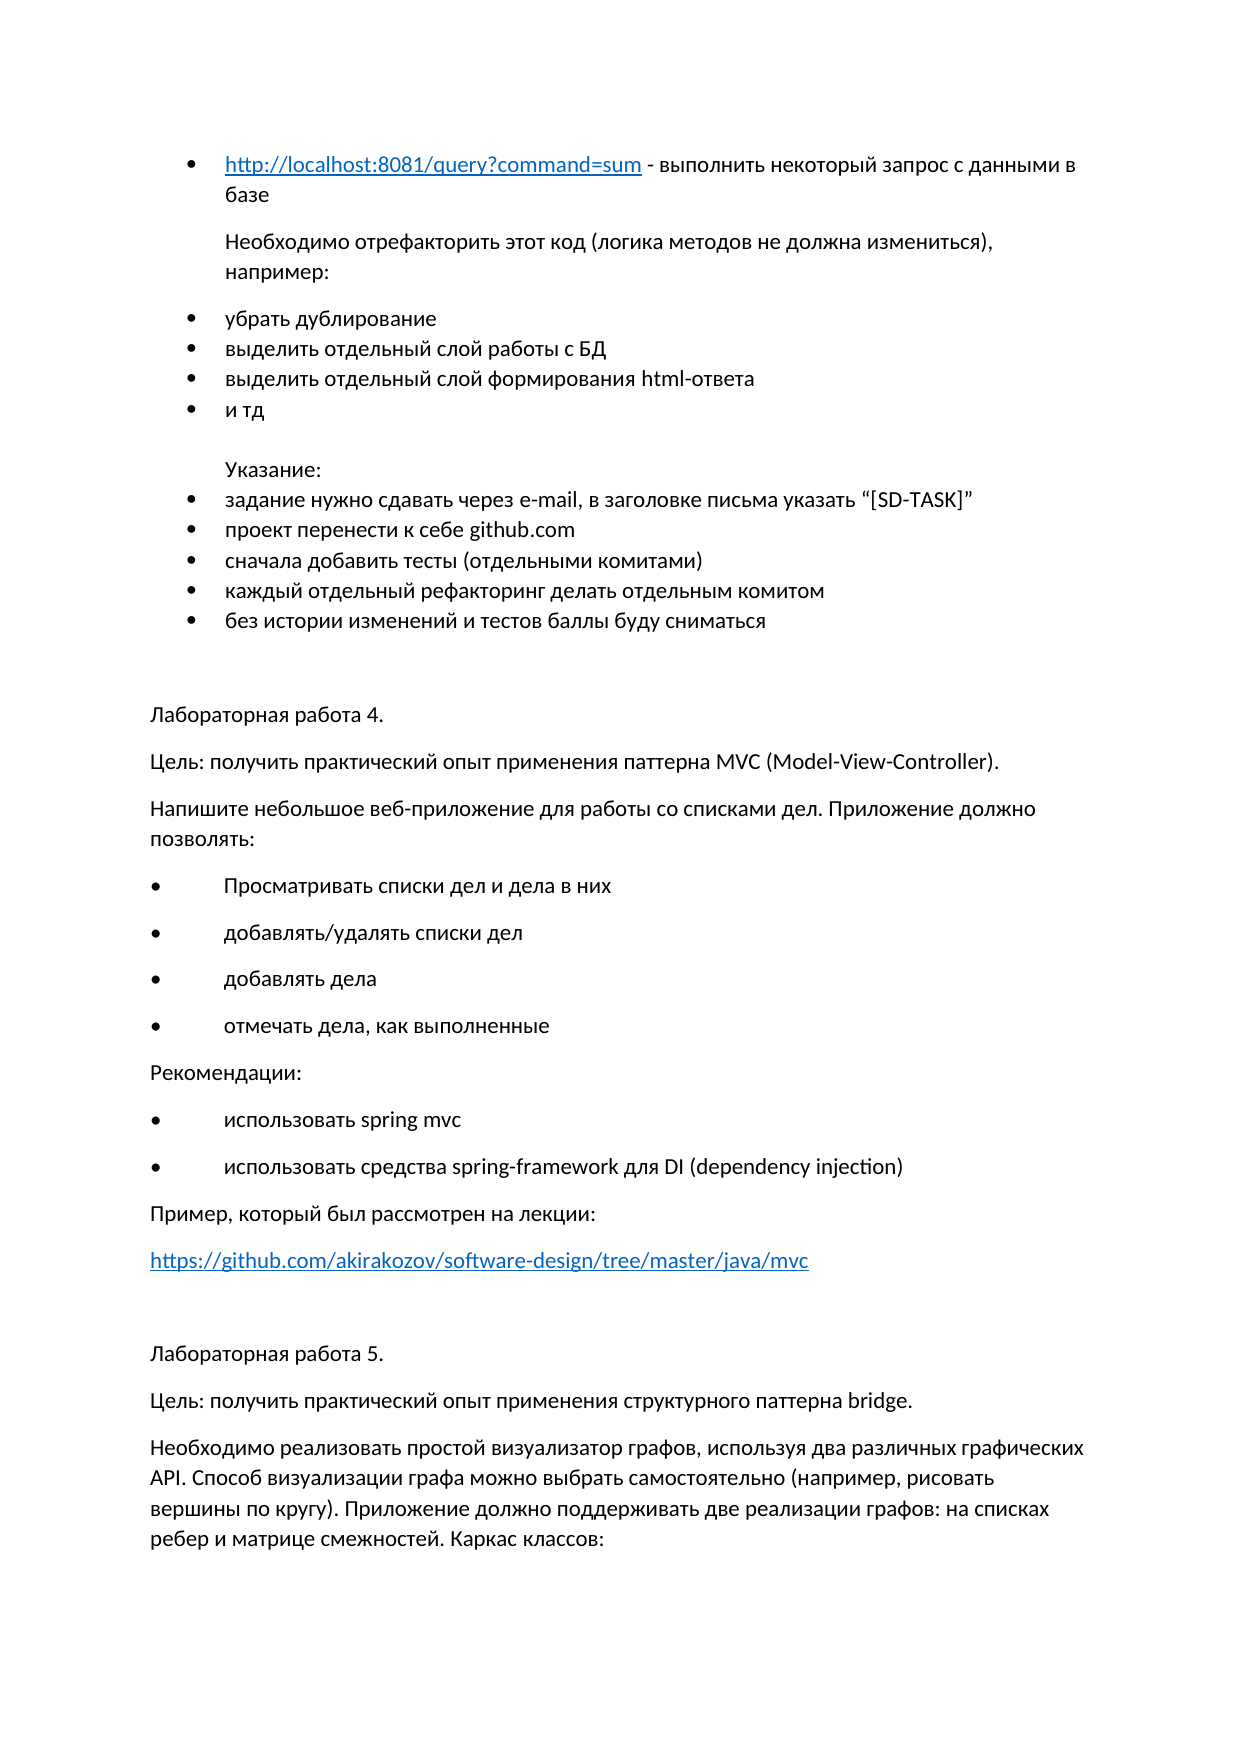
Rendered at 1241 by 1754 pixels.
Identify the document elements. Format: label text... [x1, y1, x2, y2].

list выделить отдельный слой работы с БД [187, 334, 1090, 362]
list http://localhost:8081/query?command=sum - выполнить некоторый запрос с данными в базе [187, 150, 1090, 208]
text • добавлять дела [150, 964, 1090, 993]
text Цель: получить практический опыт применения паттерна MVC (Model-View-Controller). [150, 747, 1090, 775]
text • использовать spring mvc [150, 1105, 1090, 1133]
list выделить отдельный слой формирования html-ответа [187, 364, 1090, 393]
list и тд [187, 395, 1090, 423]
text • добавлять/удалять списки дел [150, 918, 1090, 946]
text https://github.com/akirakozov/software-design/tree/master/java/mvc [150, 1246, 1090, 1274]
text Лабораторная работа 5. [150, 1339, 1090, 1368]
text Рекомендации: [150, 1058, 1090, 1086]
list Указание: [225, 455, 1090, 483]
text • отмечать дела, как выполненные [150, 1011, 1090, 1039]
text • Просматривать списки дел и дела в них [150, 871, 1090, 899]
list проект перенести к себе github.com [187, 516, 1090, 544]
text Напишите небольшое веб-приложение для работы со списками дел. Приложение должно позволять: [150, 794, 1090, 852]
text Необходимо реализовать простой визуализатор графов, используя два различных графических API. Способ визуализации графа можно выбрать самостоятельно (например, рисовать вершины по кругу). Приложение должно поддерживать две реализации графов: на списках ребер и матрице смежностей. Каркас классов: [150, 1433, 1090, 1552]
list задание нужно сдавать через e-mail, в заголовке письма указать “[SD-TASK]” [187, 485, 1090, 513]
list сначала добавить тесты (отдельными комитами) [187, 546, 1090, 574]
text Лабораторная работа 4. [150, 700, 1090, 728]
list без истории изменений и тестов баллы буду сниматься [187, 606, 1090, 634]
list убрать дублирование [187, 304, 1090, 332]
text Необходимо отрефакторить этот код (логика методов не должна измениться), например: [225, 227, 1090, 285]
text • использовать средства spring-framework для DI (dependency injection) [150, 1152, 1090, 1180]
list каждый отдельный рефакторинг делать отдельным комитом [187, 576, 1090, 604]
text Пример, который был рассмотрен на лекции: [150, 1199, 1090, 1227]
text Цель: получить практический опыт применения структурного паттерна bridge. [150, 1386, 1090, 1414]
